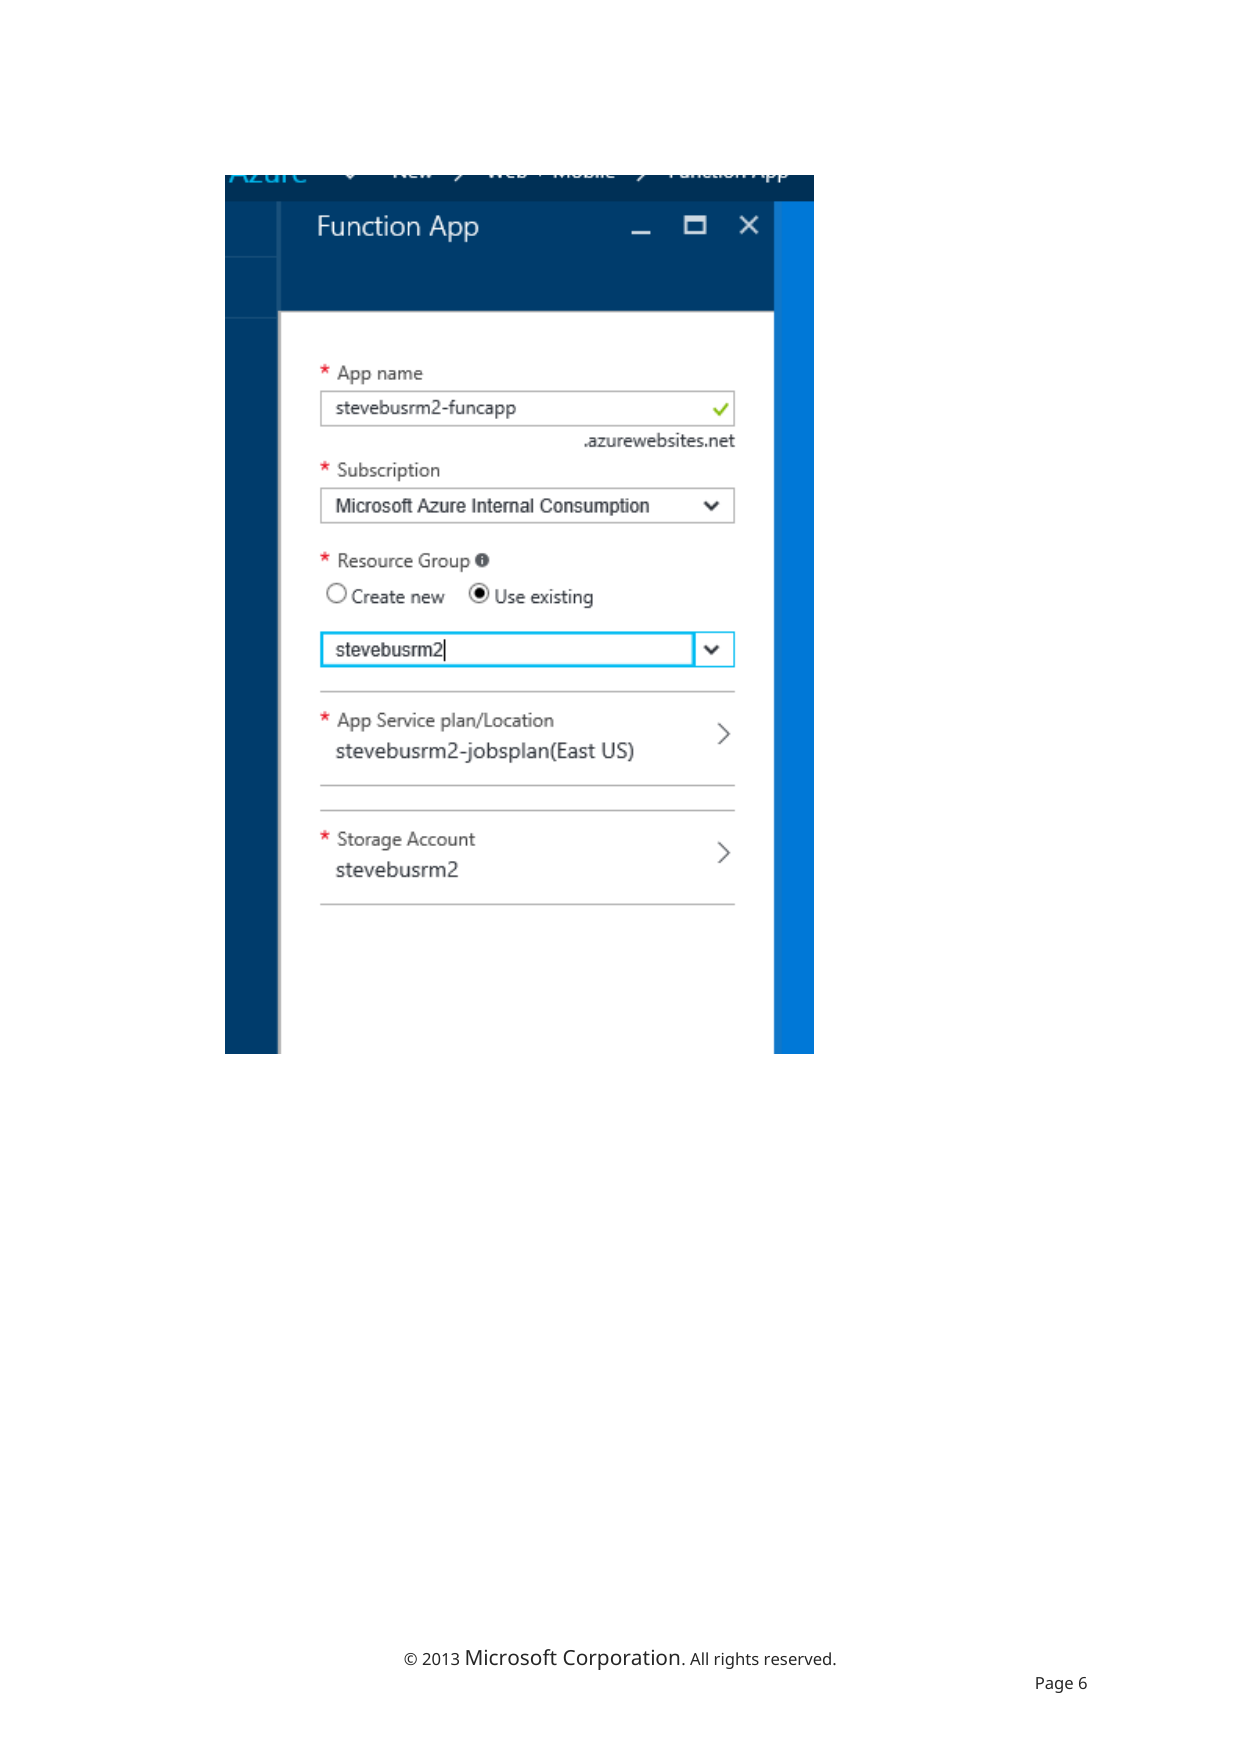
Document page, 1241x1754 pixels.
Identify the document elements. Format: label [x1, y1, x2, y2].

picture [225, 175, 814, 1054]
picture [256, 175, 264, 180]
